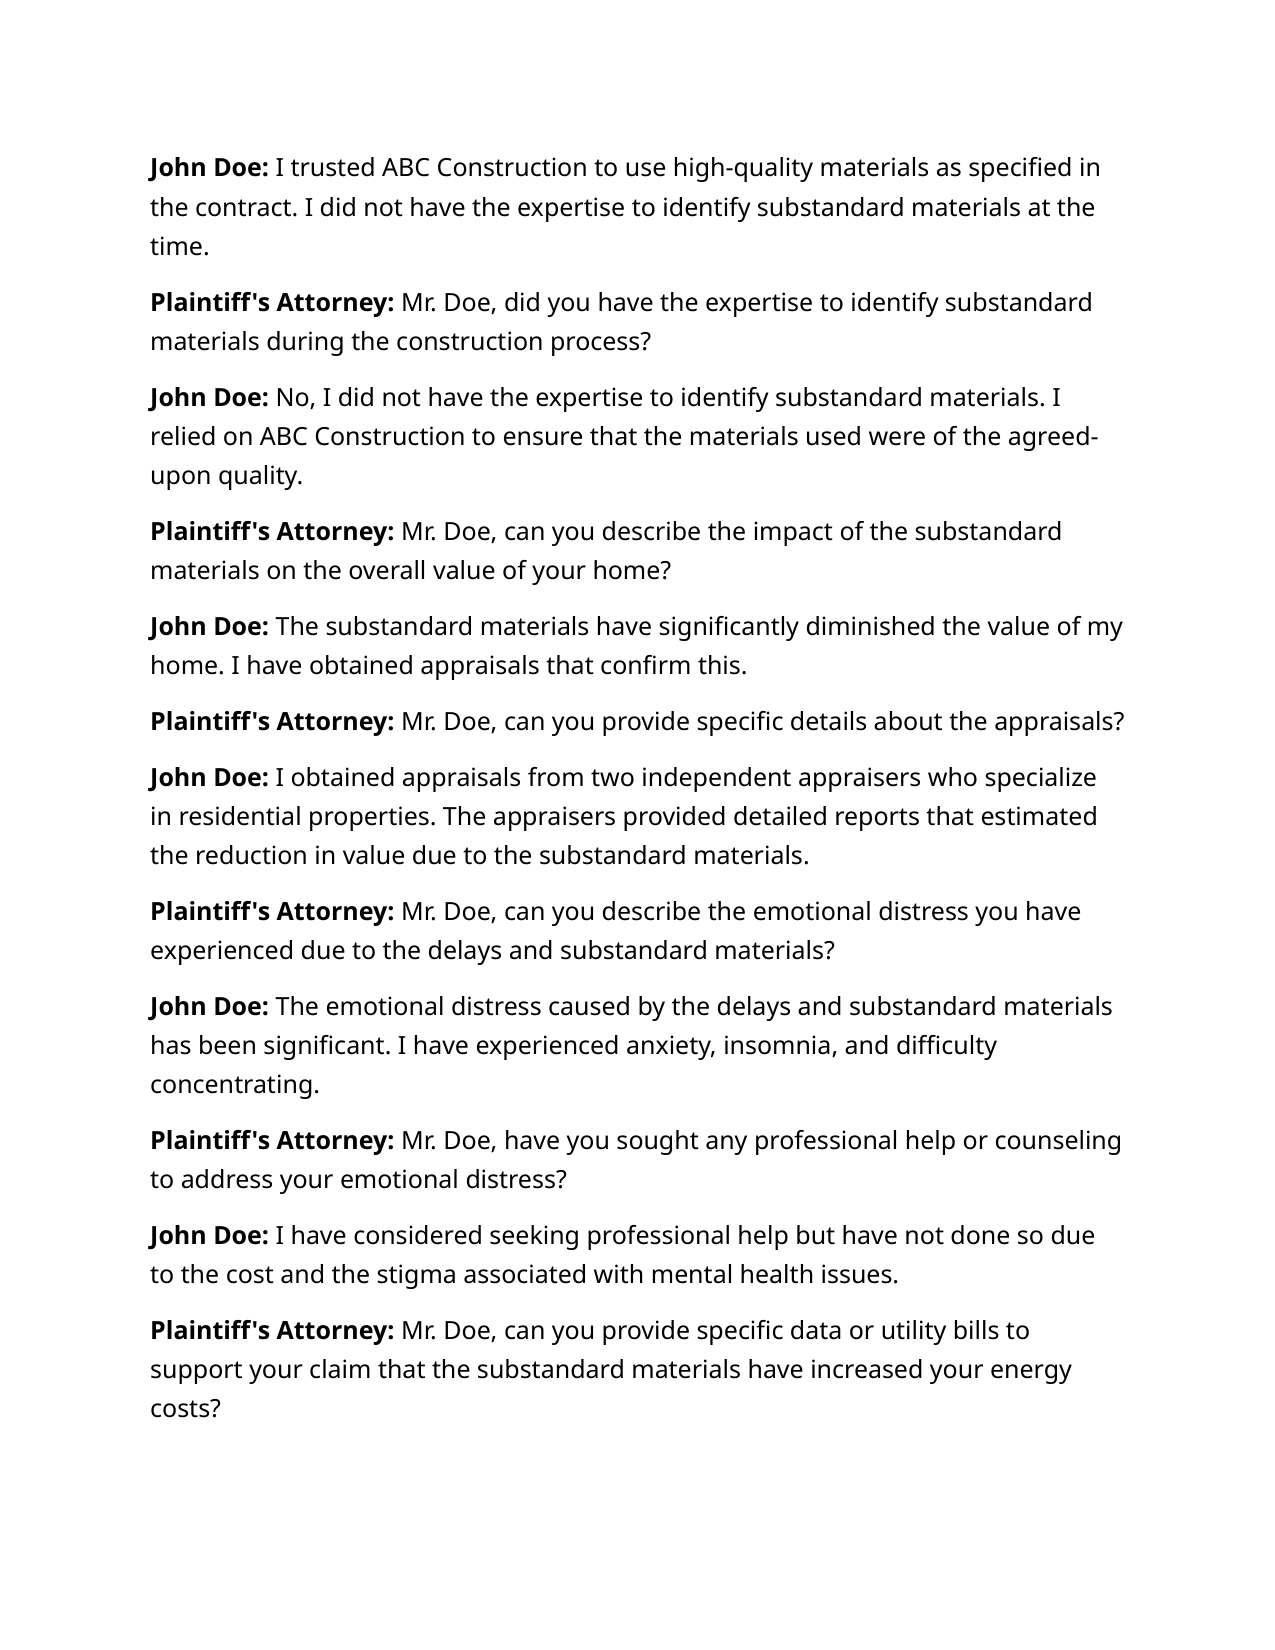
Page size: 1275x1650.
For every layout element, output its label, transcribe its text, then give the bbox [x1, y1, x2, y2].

text John Doe: I obtained appraisals from two independent appraisers who specialize in residential properties. The appraisers provided detailed reports that estimated the reduction in value due to the substandard materials. [150, 759, 1125, 872]
text John Doe: No, I did not have the expertise to identify substandard materials. I relied on ABC Construction to ensure that the materials used were of the agreed-upon quality. [150, 379, 1125, 492]
text John Doe: The emotional distress caused by the delays and substandard materials has been significant. I have experienced anxiety, insomnia, and difficulty concentrating. [150, 988, 1125, 1101]
text John Doe: The substandard materials have significantly diminished the value of my home. I have obtained appraisals that confirm this. [150, 608, 1125, 682]
text Plaintiff's Attorney: Mr. Doe, can you provide specific details about the appraisals? [150, 703, 1125, 737]
text Plaintiff's Attorney: Mr. Doe, have you sought any professional help or counseling to address your emotional distress? [150, 1122, 1125, 1196]
text John Doe: I have considered seeking professional help but have not done so due to the cost and the stigma associated with mental health issues. [150, 1217, 1125, 1291]
text John Doe: I trusted ABC Construction to use high-quality materials as specified in the contract. I did not have the expertise to identify substandard materials at the time. [150, 150, 1125, 262]
text Plaintiff's Attorney: Mr. Doe, can you provide specific data or utility bills to support your claim that the substandard materials have increased your energy costs? [150, 1312, 1125, 1425]
text Plaintiff's Attorney: Mr. Doe, did you have the expertise to identify substandard materials during the construction process? [150, 284, 1125, 357]
text Plaintiff's Attorney: Mr. Doe, can you describe the impact of the substandard materials on the overall value of your home? [150, 513, 1125, 587]
text Plaintiff's Attorney: Mr. Doe, can you describe the emotional distress you have experienced due to the delays and substandard materials? [150, 893, 1125, 967]
